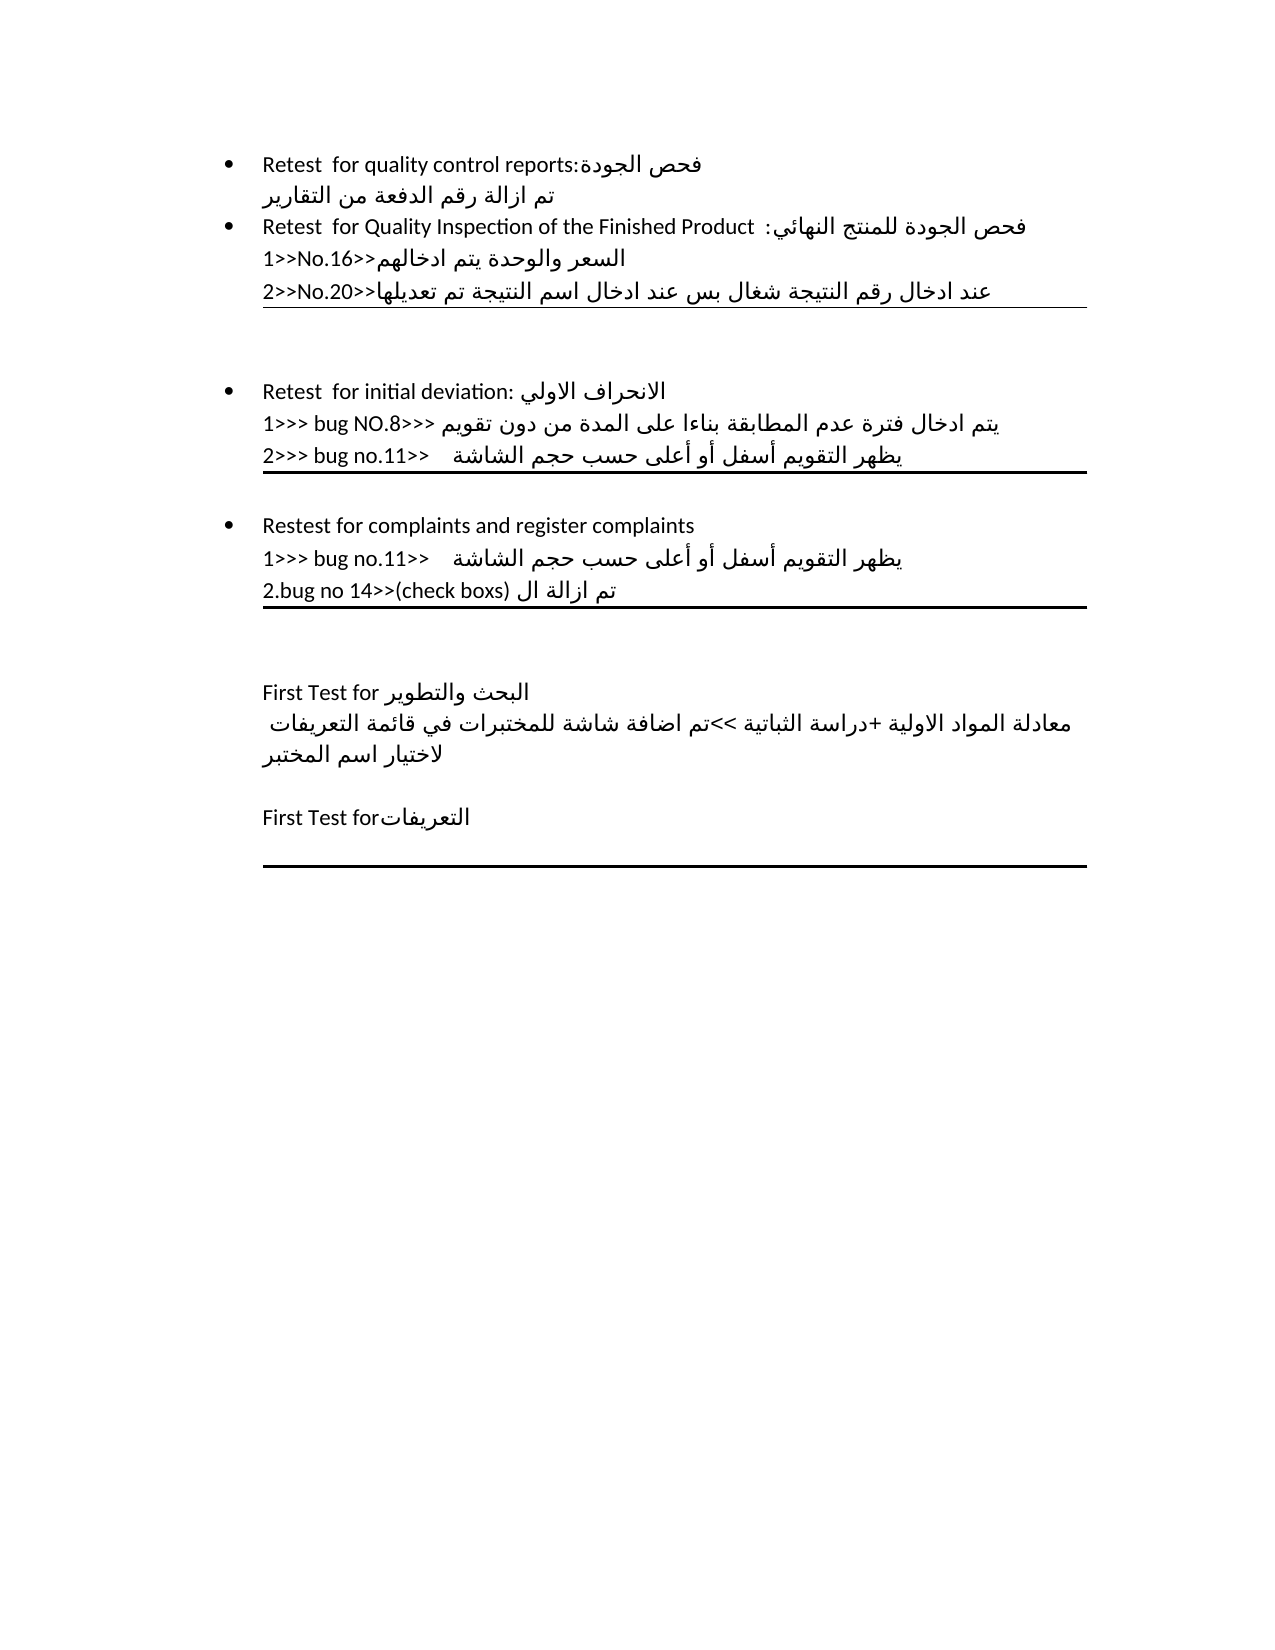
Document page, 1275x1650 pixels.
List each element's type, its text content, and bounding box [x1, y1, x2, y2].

list 1>>No.16>>السعر والوحدة يتم ادخالهم [262, 244, 1087, 273]
list First Test for البحث والتطوير [262, 678, 1087, 706]
list First Test forالتعريفات [262, 803, 1087, 831]
list تم ازالة رقم الدفعة من التقارير [262, 182, 1087, 208]
list 1>>> bug no.11>> يظهر التقويم أسفل أو أعلى حسب حجم الشاشة [262, 544, 1087, 572]
list 2>>> bug no.11>> يظهر التقويم أسفل أو أعلى حسب حجم الشاشة [262, 441, 1087, 474]
list Retest for Quality Inspection of the Finished Product :فحص الجودة للمنتج النهائي [225, 212, 1087, 240]
list Retest for quality control reports:فحص الجودة [225, 150, 1087, 178]
list Restest for complaints and register complaints [225, 511, 1087, 539]
list 2.bug no 14>>(check boxs) تم ازالة ال [262, 576, 1087, 609]
list معادلة المواد الاولية +دراسة الثباتية >>تم اضافة شاشة للمختبرات في قائمة التعريفات لاختيار اسم المختبر [262, 710, 1087, 767]
list 1>>> bug NO.8>>> يتم ادخال فترة عدم المطابقة بناءا على المدة من دون تقويم [262, 409, 1087, 437]
list Retest for initial deviation: الانحراف الاولي [225, 377, 1087, 405]
list 2>>No.20>>عند ادخال رقم النتيجة شغال بس عند ادخال اسم النتيجة تم تعديلها [262, 277, 1087, 308]
